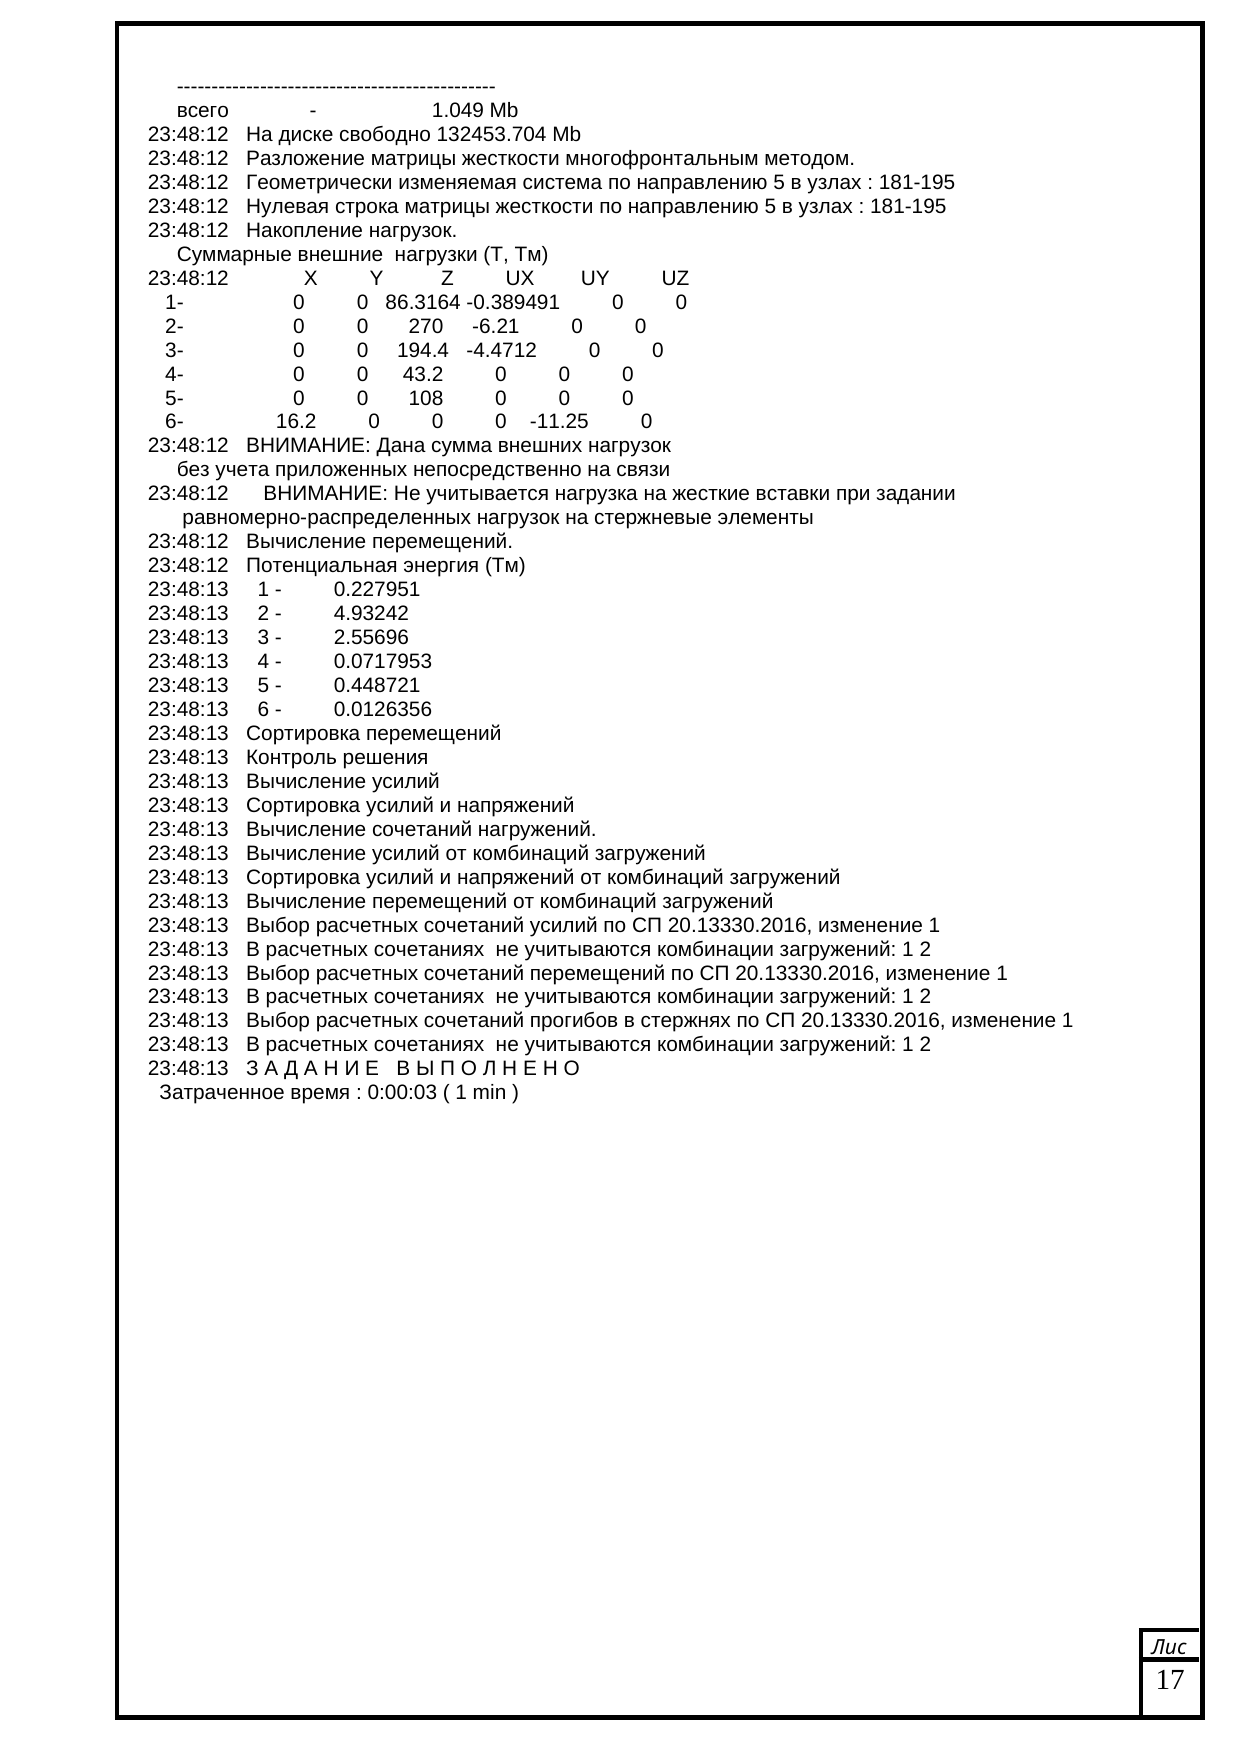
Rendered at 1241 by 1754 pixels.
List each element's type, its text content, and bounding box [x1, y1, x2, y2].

text Суммарные внешние нагрузки (Т, Тм) [148, 242, 1181, 266]
text 23:48:13 5 - 0.448721 [148, 673, 1181, 697]
text 3- 0 0 194.4 -4.4712 0 0 [148, 337, 1181, 361]
text 23:48:13 В расчетных сочетаниях не учитываются комбинации загружений: 1 2 [148, 984, 1181, 1008]
text 5- 0 0 108 0 0 0 [148, 385, 1181, 409]
text 23:48:12 Потенциальная энергия (Тм) [148, 553, 1181, 577]
text 23:48:13 Выбор расчетных сочетаний прогибов в стержнях по СП 20.13330.2016, изменение 1 [148, 1008, 1181, 1032]
text 23:48:13 Вычисление сочетаний нагpужений. [148, 817, 1181, 841]
text 23:48:13 6 - 0.0126356 [148, 697, 1181, 721]
text Затраченное время : 0:00:03 ( 1 min ) [148, 1080, 1181, 1104]
text 4- 0 0 43.2 0 0 0 [148, 361, 1181, 385]
text 23:48:13 В расчетных сочетаниях не учитываются комбинации загружений: 1 2 [148, 936, 1181, 960]
text всего - 1.049 Mb [148, 98, 1181, 122]
text 23:48:12 X Y Z UX UY UZ [148, 266, 1181, 289]
text 23:48:12 Нулевая строка матрицы жесткости по направлению 5 в узлах : 181-195 [148, 194, 1181, 218]
text 23:48:12 ВНИМАНИЕ: Дана сумма внешних нагрузок [148, 433, 1181, 457]
text 23:48:12 На диске свободно 132453.704 Mb [148, 122, 1181, 146]
text 23:48:13 Вычисление усилий от комбинаций загpужений [148, 841, 1181, 864]
text 23:48:13 4 - 0.0717953 [148, 649, 1181, 673]
text равномерно-распределенных нагрузок на стержневые элементы [148, 505, 1181, 529]
text 23:48:13 Сортировка усилий и напряжений [148, 793, 1181, 817]
text ---------------------------------------------- [148, 74, 1181, 98]
text 1- 0 0 86.3164 -0.389491 0 0 [148, 289, 1181, 313]
text 23:48:13 2 - 4.93242 [148, 601, 1181, 625]
text 23:48:13 Выбор расчетных сочетаний усилий по СП 20.13330.2016, изменение 1 [148, 912, 1181, 936]
text 6- 16.2 0 0 0 -11.25 0 [148, 409, 1181, 433]
text 23:48:13 Вычисление пеpемещений от комбинаций загружений [148, 888, 1181, 912]
text 23:48:12 Разложение матрицы жесткости многофронтальным методом. [148, 146, 1181, 170]
text 23:48:12 Вычисление перемещений. [148, 529, 1181, 553]
text без учета приложенных непосредственно на связи [148, 457, 1181, 481]
text 23:48:13 Сортировка усилий и напряжений от комбинаций загpужений [148, 864, 1181, 888]
text 23:48:13 1 - 0.227951 [148, 577, 1181, 601]
text 23:48:13 3 - 2.55696 [148, 625, 1181, 649]
text 23:48:13 Вычисление усилий [148, 769, 1181, 793]
text 23:48:12 ВНИМАНИЕ: Не учитывается нагрузка на жесткие вставки при задании [148, 481, 1181, 505]
text 23:48:13 Выбор расчетных сочетаний перемещений по СП 20.13330.2016, изменение 1 [148, 960, 1181, 984]
text 2- 0 0 270 -6.21 0 0 [148, 313, 1181, 337]
text 23:48:12 Геометрически изменяемая система по направлению 5 в узлах : 181-195 [148, 170, 1181, 194]
text 23:48:12 Накопление нагрузок. [148, 218, 1181, 242]
text 23:48:13 Сортировка перемещений [148, 721, 1181, 745]
text 23:48:13 Контроль решения [148, 745, 1181, 769]
text 23:48:13 В расчетных сочетаниях не учитываются комбинации загружений: 1 2 [148, 1032, 1181, 1056]
text 23:48:13 З А Д А Н И Е В Ы П О Л Н Е Н О [148, 1056, 1181, 1080]
